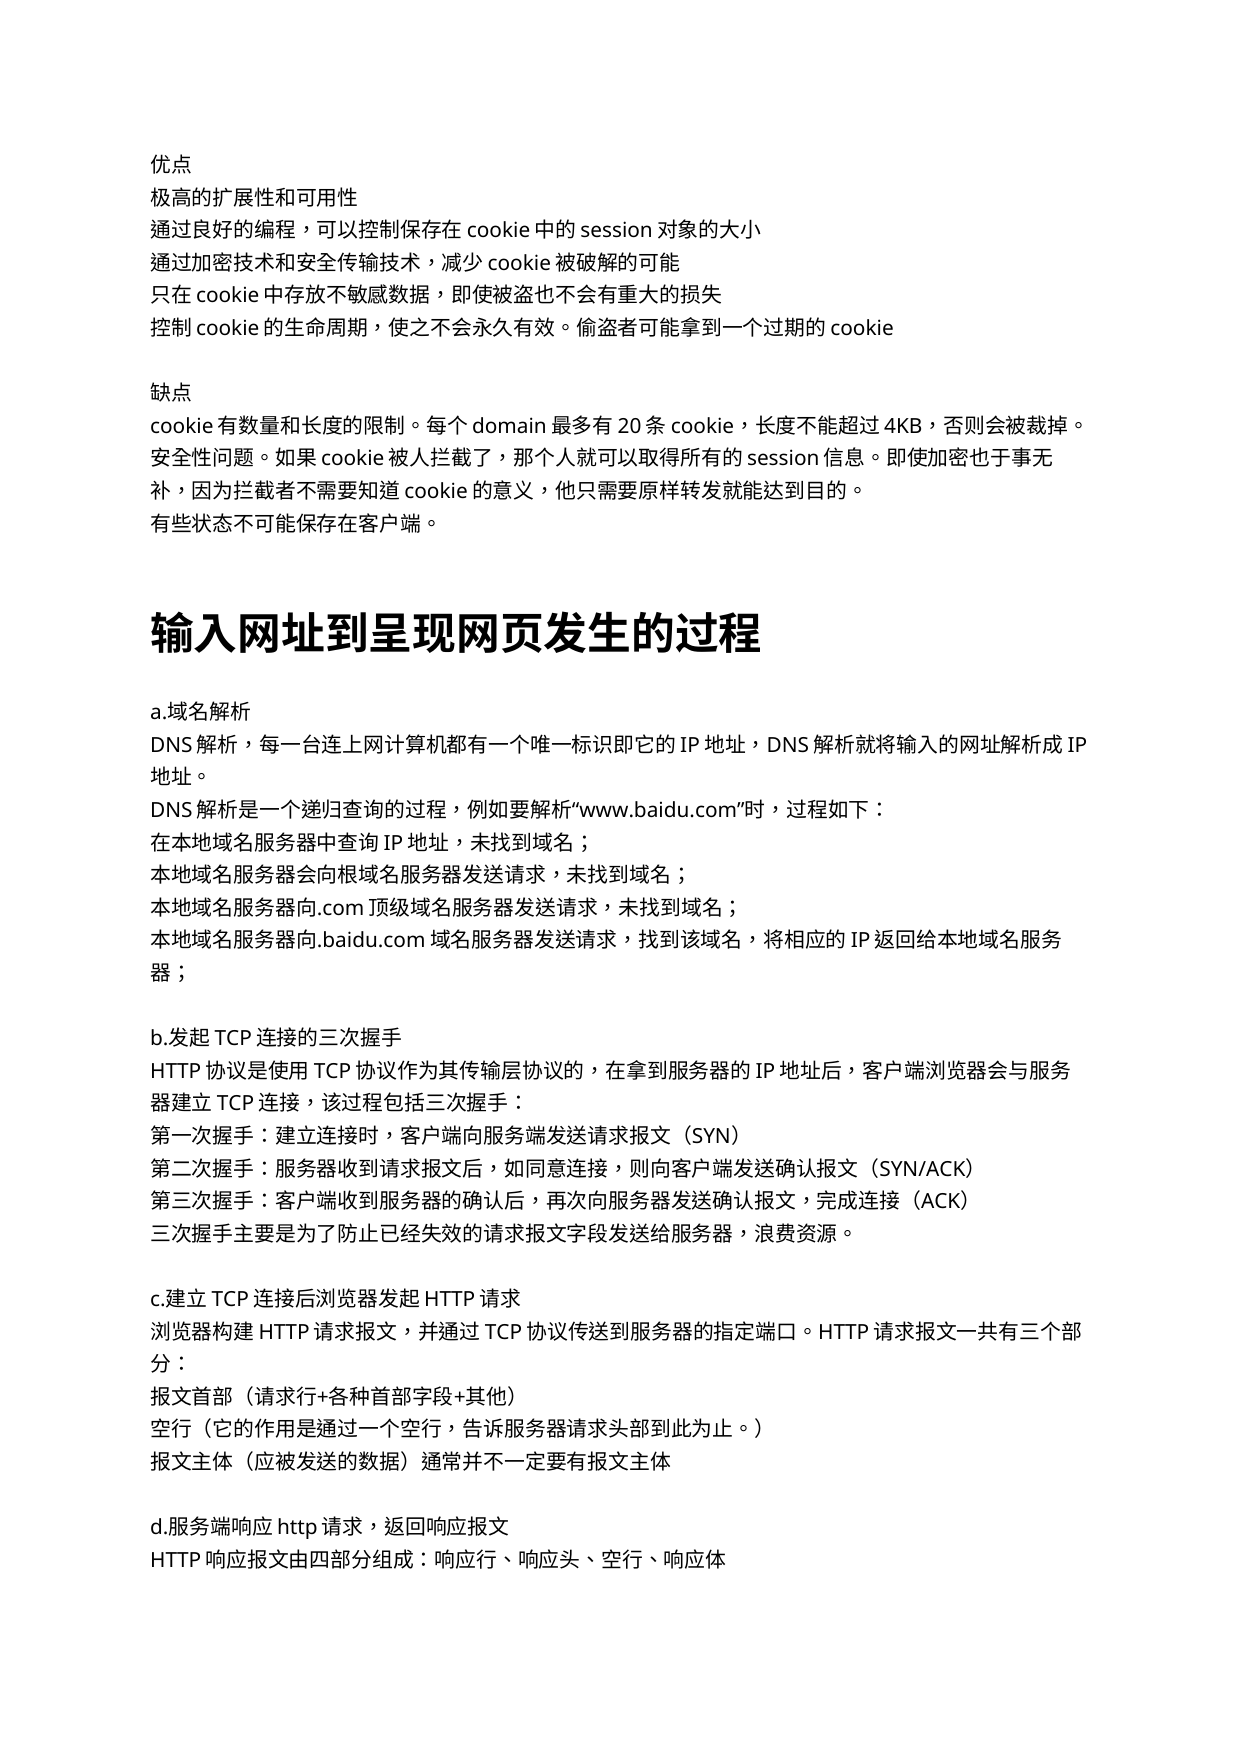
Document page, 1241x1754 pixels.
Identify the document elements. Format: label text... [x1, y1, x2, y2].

subtitle 输入网址到呈现网页发生的过程 [150, 603, 1090, 662]
